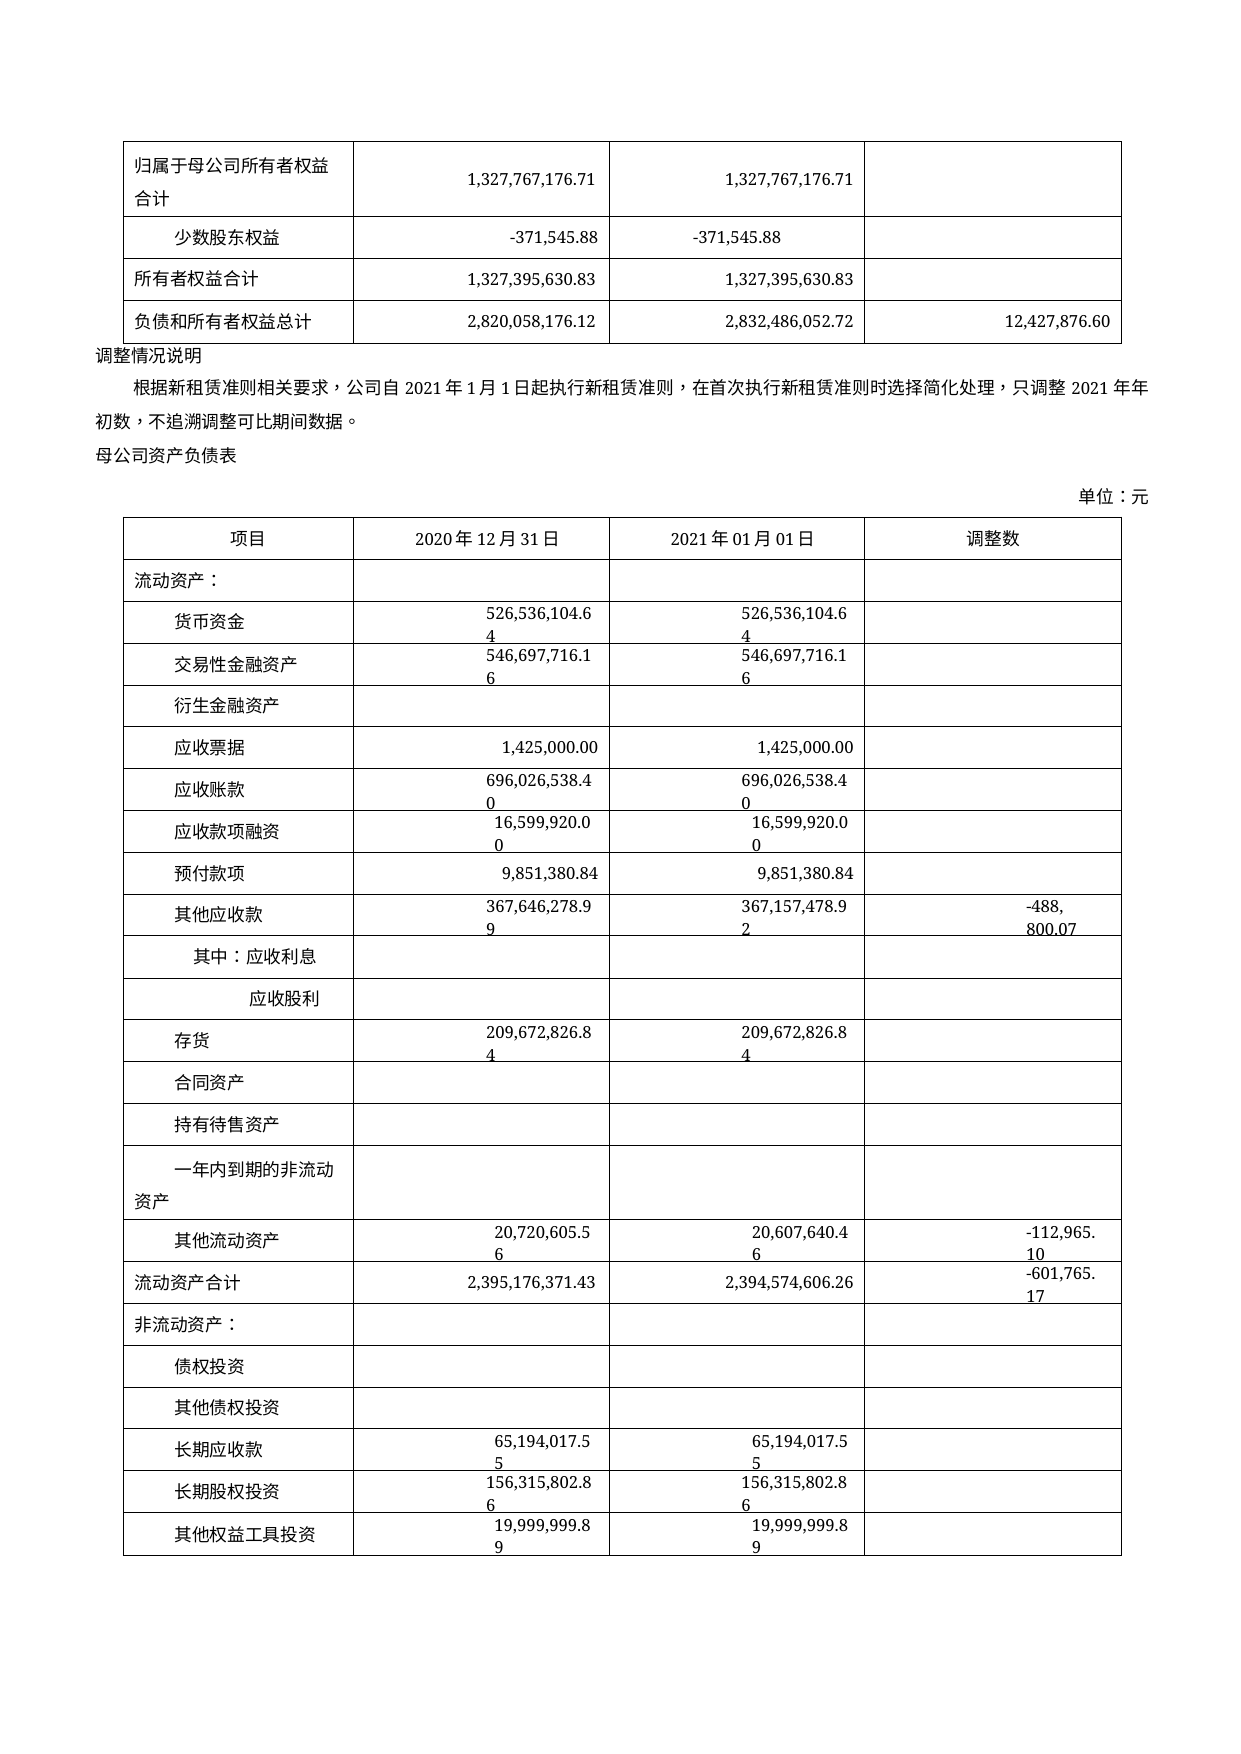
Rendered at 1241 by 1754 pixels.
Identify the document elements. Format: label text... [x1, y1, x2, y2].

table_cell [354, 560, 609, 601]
text 母公司资产负债表 [95, 436, 1149, 469]
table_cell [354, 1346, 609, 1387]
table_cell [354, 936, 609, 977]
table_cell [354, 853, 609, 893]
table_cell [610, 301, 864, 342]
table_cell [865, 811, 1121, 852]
text 单位：元 [95, 484, 1149, 508]
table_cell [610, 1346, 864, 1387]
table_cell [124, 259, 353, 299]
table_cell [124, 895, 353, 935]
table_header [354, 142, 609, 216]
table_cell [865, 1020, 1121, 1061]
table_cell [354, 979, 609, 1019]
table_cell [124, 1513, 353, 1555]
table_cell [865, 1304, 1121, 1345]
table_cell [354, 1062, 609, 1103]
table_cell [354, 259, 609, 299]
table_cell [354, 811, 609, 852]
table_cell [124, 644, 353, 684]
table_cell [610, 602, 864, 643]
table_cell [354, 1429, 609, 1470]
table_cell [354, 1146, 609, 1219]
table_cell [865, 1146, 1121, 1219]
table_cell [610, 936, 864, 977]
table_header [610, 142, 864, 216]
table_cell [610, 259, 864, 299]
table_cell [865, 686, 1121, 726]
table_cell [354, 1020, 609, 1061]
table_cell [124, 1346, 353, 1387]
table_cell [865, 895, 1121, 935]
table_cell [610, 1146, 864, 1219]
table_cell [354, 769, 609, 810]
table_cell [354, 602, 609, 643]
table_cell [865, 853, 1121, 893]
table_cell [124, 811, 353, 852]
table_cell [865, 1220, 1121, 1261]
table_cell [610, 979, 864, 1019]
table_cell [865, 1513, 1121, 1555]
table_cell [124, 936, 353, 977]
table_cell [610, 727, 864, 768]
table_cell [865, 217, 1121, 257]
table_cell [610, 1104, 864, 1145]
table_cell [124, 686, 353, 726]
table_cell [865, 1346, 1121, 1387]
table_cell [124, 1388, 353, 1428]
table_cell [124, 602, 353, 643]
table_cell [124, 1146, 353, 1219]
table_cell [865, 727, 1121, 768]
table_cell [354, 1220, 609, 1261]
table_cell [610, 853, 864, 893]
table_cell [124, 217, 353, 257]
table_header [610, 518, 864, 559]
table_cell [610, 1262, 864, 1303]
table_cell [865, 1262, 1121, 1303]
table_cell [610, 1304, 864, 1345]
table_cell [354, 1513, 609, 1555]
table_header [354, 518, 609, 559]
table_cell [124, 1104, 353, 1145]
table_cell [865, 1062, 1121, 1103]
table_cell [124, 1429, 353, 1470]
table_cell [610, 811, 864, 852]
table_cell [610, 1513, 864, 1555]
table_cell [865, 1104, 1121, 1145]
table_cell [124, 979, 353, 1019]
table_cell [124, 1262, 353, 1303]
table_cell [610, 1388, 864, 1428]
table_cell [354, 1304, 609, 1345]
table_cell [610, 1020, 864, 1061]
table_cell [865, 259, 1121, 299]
text 调整情况说明 [95, 343, 1149, 368]
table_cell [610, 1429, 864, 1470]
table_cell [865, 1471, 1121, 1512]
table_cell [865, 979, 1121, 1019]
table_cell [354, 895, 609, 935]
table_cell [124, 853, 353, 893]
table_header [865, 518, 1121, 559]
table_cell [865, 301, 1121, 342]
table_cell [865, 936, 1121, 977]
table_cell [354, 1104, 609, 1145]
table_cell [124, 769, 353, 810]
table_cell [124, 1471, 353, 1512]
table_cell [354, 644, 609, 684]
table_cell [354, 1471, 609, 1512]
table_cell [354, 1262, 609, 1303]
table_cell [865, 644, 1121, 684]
text 根据新租赁准则相关要求，公司自2021年1月1日起执行新租赁准则，在首次执行新租赁准则时选择简化处理，只调整2021 年年初数，不追溯调整可比期间数据。 [95, 368, 1149, 436]
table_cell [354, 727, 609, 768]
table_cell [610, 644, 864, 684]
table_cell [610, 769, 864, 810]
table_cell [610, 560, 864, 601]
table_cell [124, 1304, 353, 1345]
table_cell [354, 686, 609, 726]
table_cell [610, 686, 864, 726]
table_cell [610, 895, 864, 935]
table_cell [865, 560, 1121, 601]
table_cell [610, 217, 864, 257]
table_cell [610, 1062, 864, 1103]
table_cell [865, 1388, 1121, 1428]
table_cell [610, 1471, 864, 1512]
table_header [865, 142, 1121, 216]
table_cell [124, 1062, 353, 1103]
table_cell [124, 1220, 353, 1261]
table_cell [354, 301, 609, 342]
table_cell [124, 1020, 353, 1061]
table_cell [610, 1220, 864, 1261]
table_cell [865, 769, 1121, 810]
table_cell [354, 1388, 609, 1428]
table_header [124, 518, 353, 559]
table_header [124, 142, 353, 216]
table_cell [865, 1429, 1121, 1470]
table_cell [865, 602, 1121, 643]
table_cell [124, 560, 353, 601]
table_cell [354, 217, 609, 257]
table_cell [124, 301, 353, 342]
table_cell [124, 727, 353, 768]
